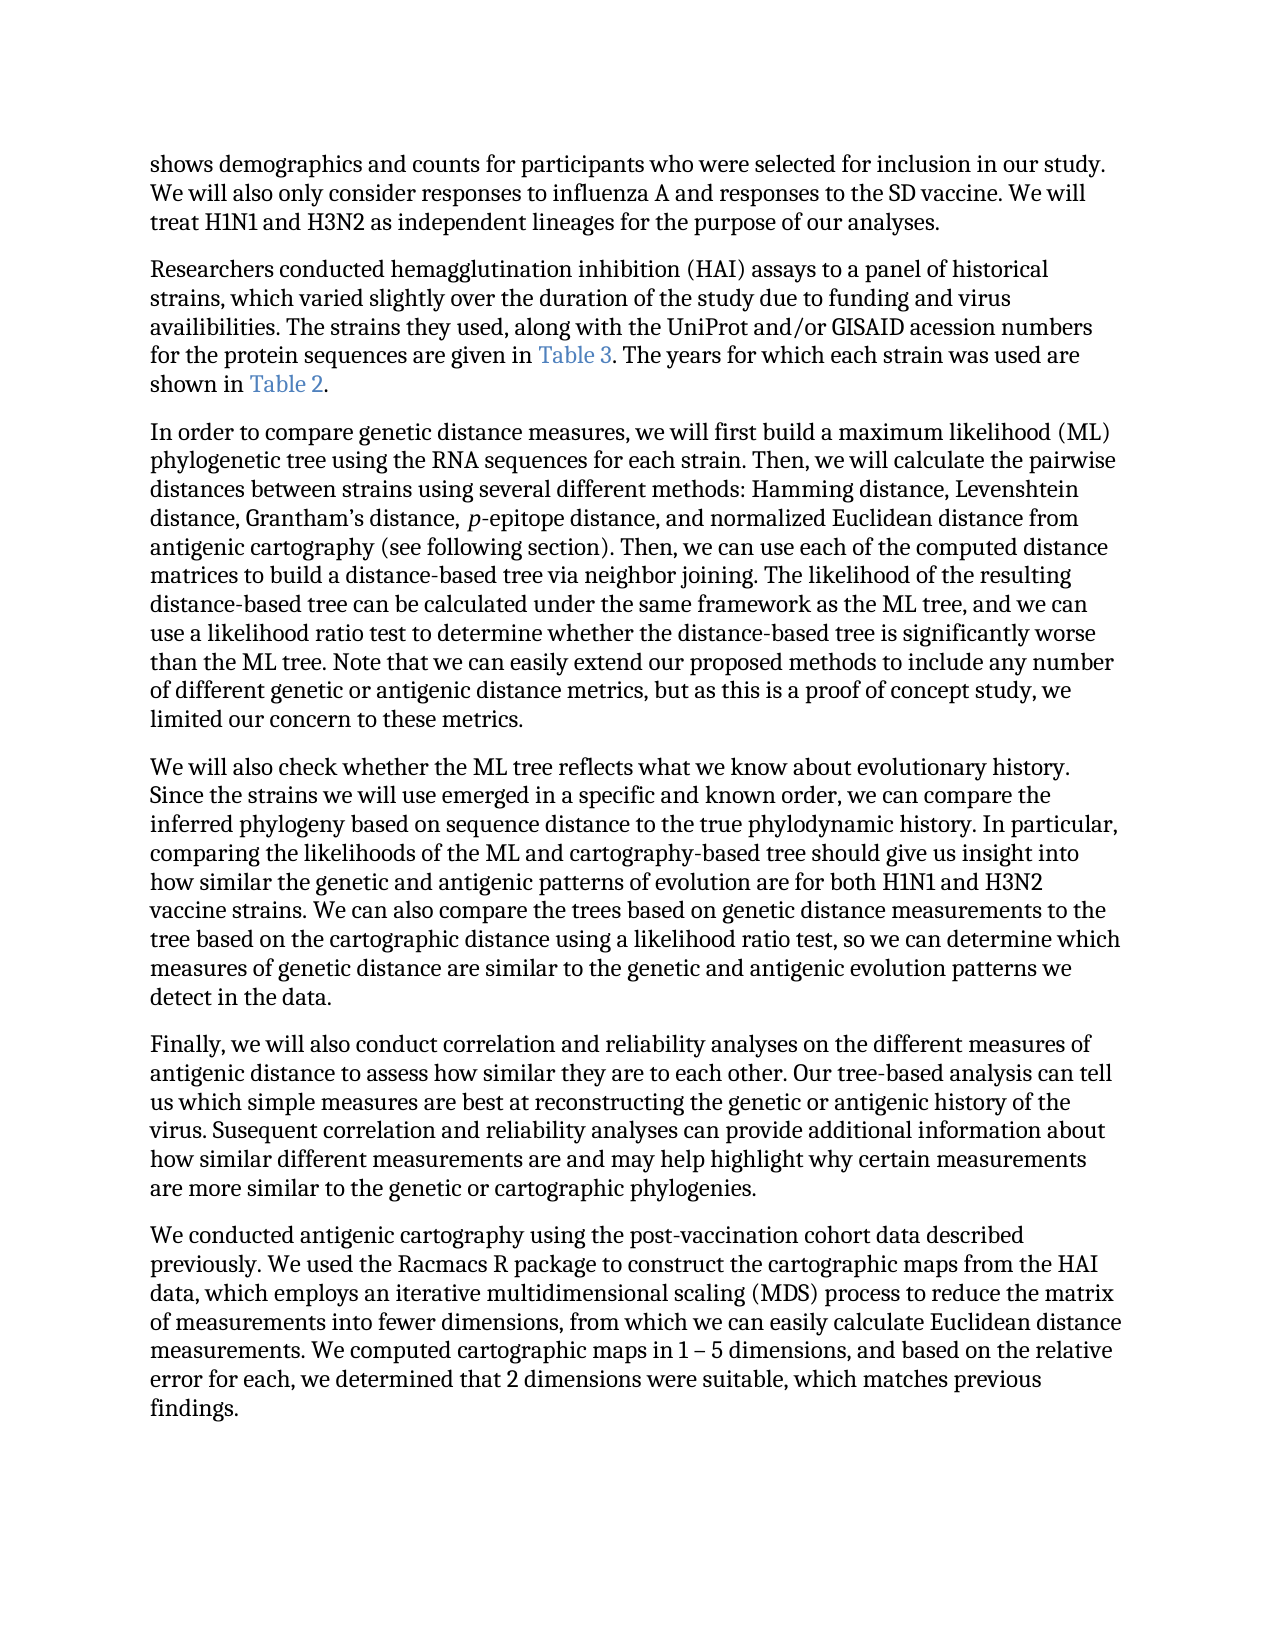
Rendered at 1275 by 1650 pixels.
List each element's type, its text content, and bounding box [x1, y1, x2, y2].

text In order to compare genetic distance measures, we will first build a maximum likelihood (ML) phylogenetic tree using the RNA sequences for each strain. Then, we will calculate the pairwise distances between strains using several different methods: Hamming distance, Levenshtein distance, Grantham’s distance, -epitope distance, and normalized Euclidean distance from antigenic cartography (see following section). Then, we can use each of the computed distance matrices to build a distance-based tree via neighbor joining. The likelihood of the resulting distance-based tree can be calculated under the same framework as the ML tree, and we can use a likelihood ratio test to determine whether the distance-based tree is significantly worse than the ML tree. Note that we can easily extend our proposed methods to include any number of different genetic or antigenic distance metrics, but as this is a proof of concept study, we limited our concern to these metrics. [150, 417, 1125, 734]
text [150, 150, 1125, 236]
text Researchers conducted hemagglutination inhibition (HAI) assays to a panel of historical strains, which varied slightly over the duration of the study due to funding and virus availibilities. The strains they used, along with the UniProt and/or GISAID acession numbers for the protein sequences are given in Table 3. The years for which each strain was used are shown in Table 2. [150, 255, 1125, 399]
text We conducted antigenic cartography using the post-vaccination cohort data described previously. We used the Racmacs R package to construct the cartographic maps from the HAI data, which employs an iterative multidimensional scaling (MDS) process to reduce the matrix of measurements into fewer dimensions, from which we can easily calculate Euclidean distance measurements. We computed cartographic maps in 1 – 5 dimensions, and based on the relative error for each, we determined that 2 dimensions were suitable, which matches previous findings. [150, 1221, 1125, 1422]
text We will also check whether the ML tree reflects what we know about evolutionary history. Since the strains we will use emerged in a specific and known order, we can compare the inferred phylogeny based on sequence distance to the true phylodynamic history. In particular, comparing the likelihoods of the ML and cartography-based tree should give us insight into how similar the genetic and antigenic patterns of evolution are for both H1N1 and H3N2 vaccine strains. We can also compare the trees based on genetic distance measurements to the tree based on the cartographic distance using a likelihood ratio test, so we can determine which measures of genetic distance are similar to the genetic and antigenic evolution patterns we detect in the data. [150, 752, 1125, 1011]
text Finally, we will also conduct correlation and reliability analyses on the different measures of antigenic distance to assess how similar they are to each other. Our tree-based analysis can tell us which simple measures are best at reconstructing the genetic or antigenic history of the virus. Susequent correlation and reliability analyses can provide additional information about how similar different measurements are and may help highlight why certain measurements are more similar to the genetic or cartographic phylogenies. [150, 1030, 1125, 1202]
